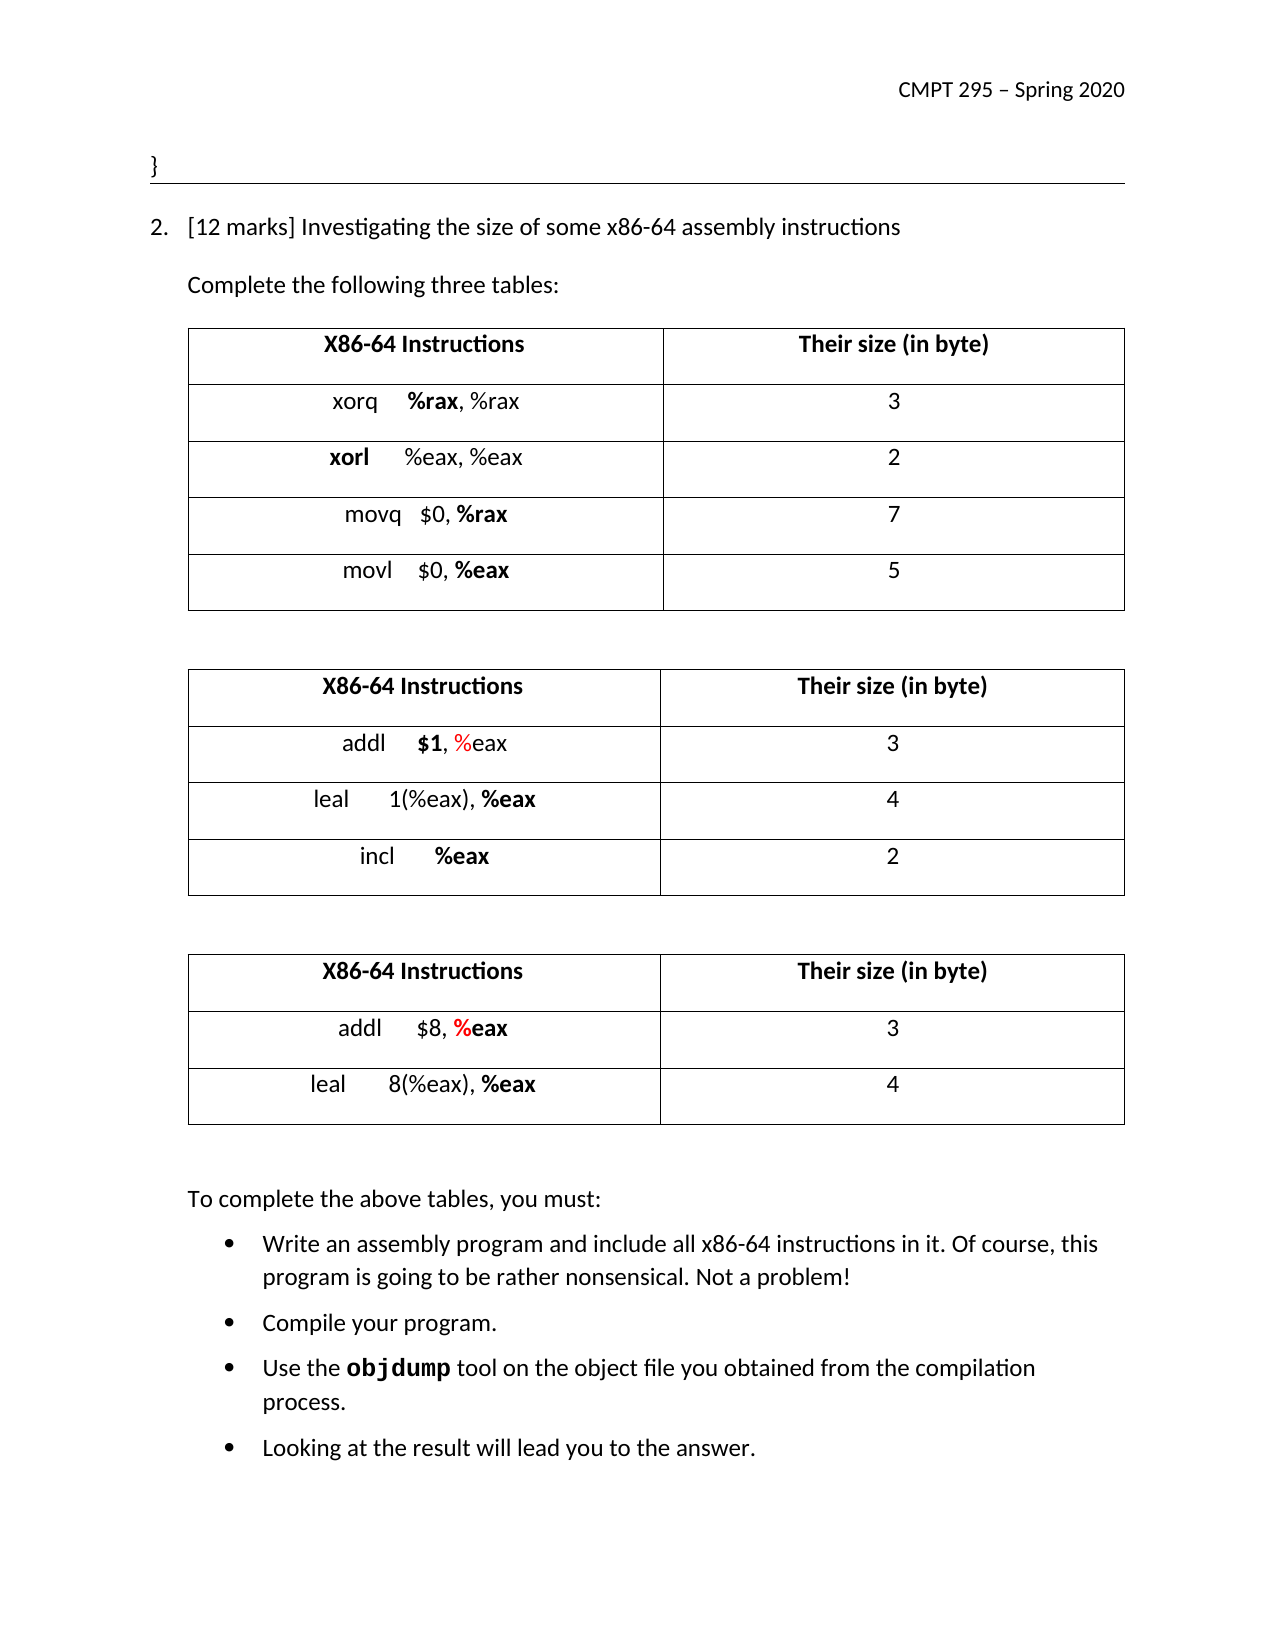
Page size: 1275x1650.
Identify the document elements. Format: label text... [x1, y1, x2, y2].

table_cell 3 [661, 727, 1124, 782]
table_cell 4 [661, 783, 1124, 839]
list Compile your program. [225, 1307, 1125, 1337]
table_cell xorq %rax, %rax [189, 385, 663, 441]
table_cell addl $8, %eax [189, 1012, 660, 1067]
list Write an assembly program and include all x86-64 instructions in it. Of course, this program is going to be rather nonsensical. Not a problem! [225, 1228, 1125, 1292]
table_cell leal 1(%eax), %eax [189, 783, 660, 839]
text } [150, 150, 1125, 183]
list [12 marks] Investigating the size of some x86-64 assembly instructions [150, 212, 1125, 242]
list Complete the following three tables: [187, 269, 1125, 300]
table_cell 4 [661, 1069, 1124, 1124]
table_cell 3 [661, 1012, 1124, 1067]
list Use the objdump tool on the object file you obtained from the compilation process. [225, 1352, 1125, 1417]
table_cell 5 [664, 555, 1124, 610]
table_cell leal 8(%eax), %eax [189, 1069, 660, 1124]
table_cell xorl %eax, %eax [189, 442, 663, 497]
table_header X86-64 Instructions [189, 329, 663, 384]
table_header Their size (in byte) [661, 955, 1124, 1011]
table_cell movl $0, %eax [189, 555, 663, 610]
table_cell 7 [664, 498, 1124, 554]
list To complete the above tables, you must: [187, 1183, 1125, 1213]
table_cell movq $0, %rax [189, 498, 663, 554]
table_cell 2 [664, 442, 1124, 497]
table_header Their size (in byte) [661, 670, 1124, 726]
table_header X86-64 Instructions [189, 670, 660, 726]
table_header Their size (in byte) [664, 329, 1124, 384]
table_header X86-64 Instructions [189, 955, 660, 1011]
table_cell addl $1, %eax [189, 727, 660, 782]
table_cell 3 [664, 385, 1124, 441]
table_cell incl %eax [189, 840, 660, 895]
list Looking at the result will lead you to the answer. [225, 1432, 1125, 1462]
table_cell 2 [661, 840, 1124, 895]
